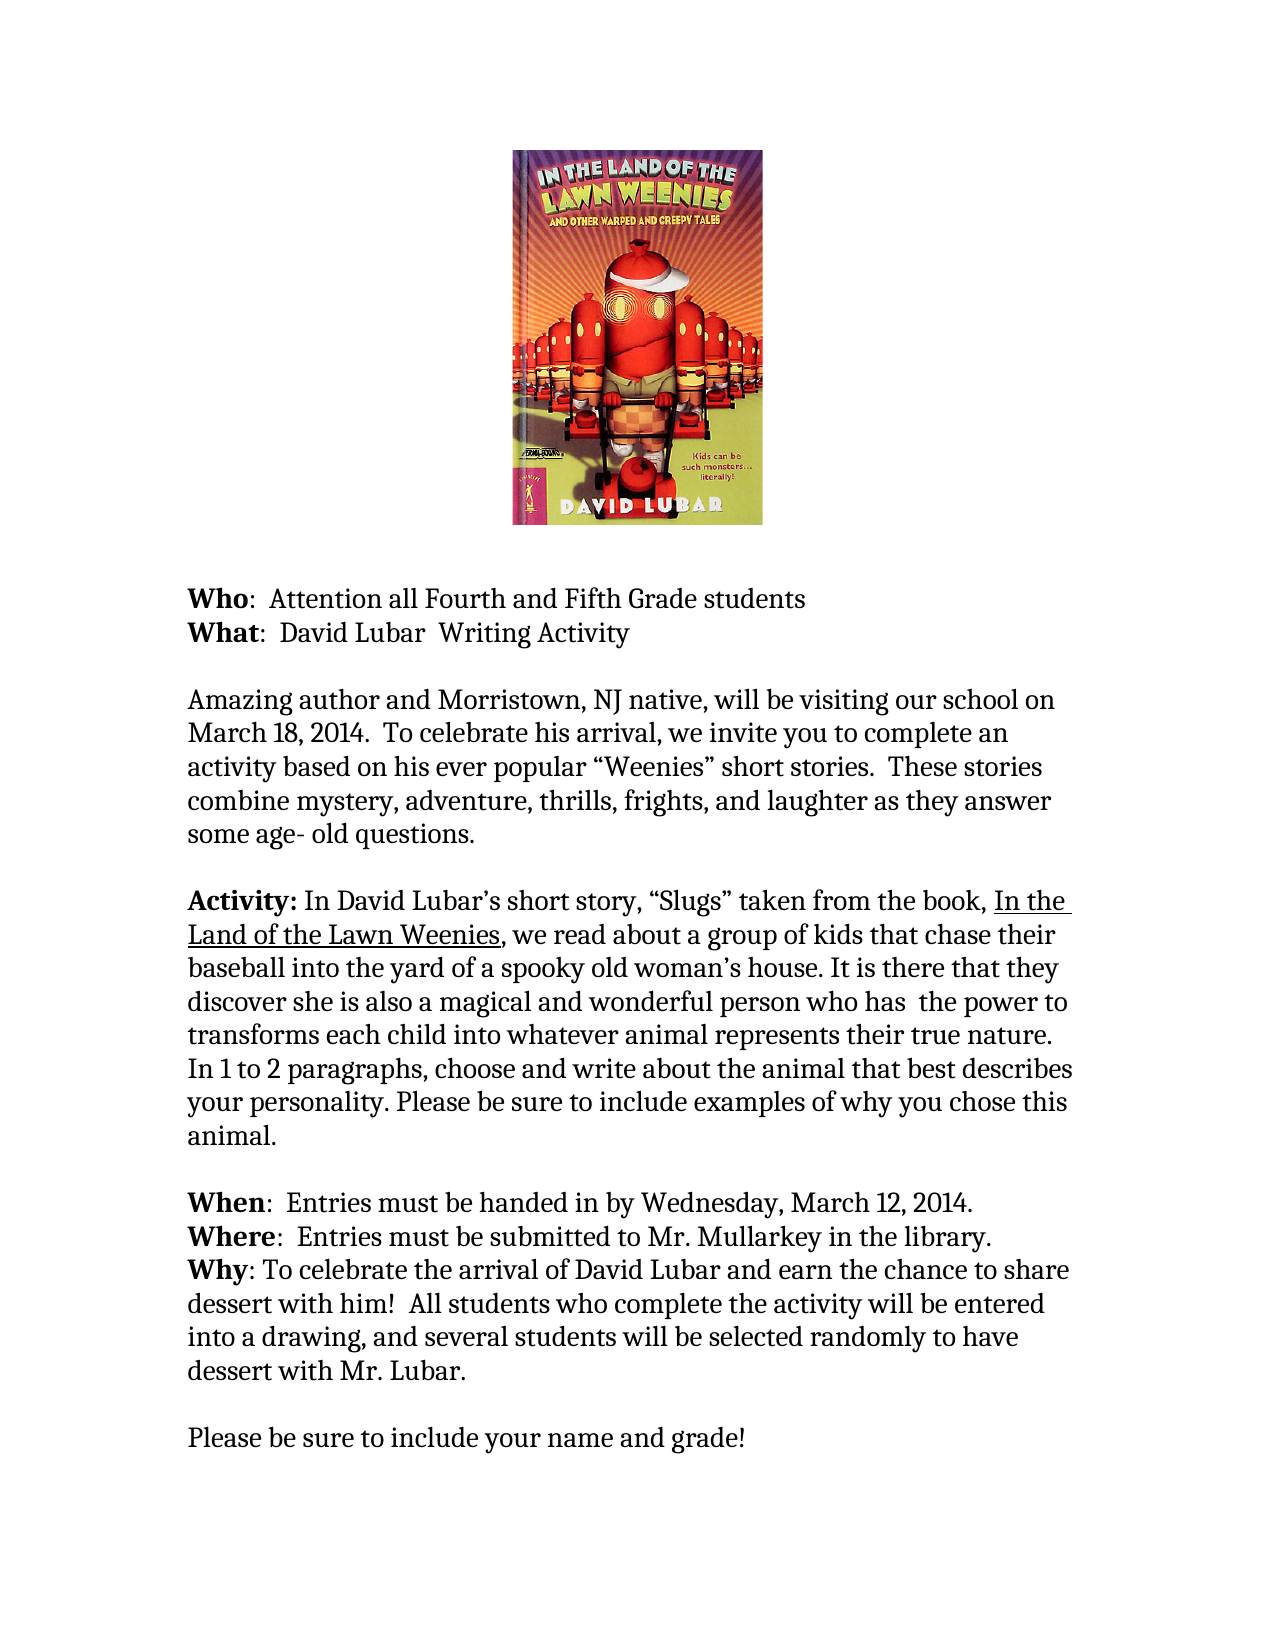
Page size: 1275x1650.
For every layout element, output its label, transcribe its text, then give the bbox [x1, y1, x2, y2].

text Who: Attention all Fourth and Fifth Grade students [187, 582, 1087, 616]
text Why: To celebrate the arrival of David Lubar and earn the chance to share dessert with him! All students who complete the activity will be entered into a drawing, and several students will be selected randomly to have dessert with Mr. Lubar. [187, 1253, 1087, 1387]
picture [512, 150, 763, 525]
text Where: Entries must be submitted to Mr. Mullarkey in the library. [187, 1220, 1087, 1253]
text What: David Lubar Writing Activity [187, 616, 1087, 649]
text Amazing author and Morristown, NJ native, will be visiting our school on March 18, 2014. To celebrate his arrival, we invite you to complete an activity based on his ever popular “Weenies” short stories. These stories combine mystery, adventure, thrills, frights, and laughter as they answer some age- old questions. [187, 683, 1087, 851]
text When: Entries must be handed in by Wednesday, March 12, 2014. [187, 1186, 1087, 1220]
text Please be sure to include your name and grade! [187, 1421, 1087, 1454]
text Activity: In David Lubar’s short story, “Slugs” taken from the book, In the Land of the Lawn Weenies, we read about a group of kids that chase their baseball into the yard of a spooky old woman’s house. It is there that they discover she is also a magical and wonderful person who has the power to transforms each child into whatever animal represents their true nature. In 1 to 2 paragraphs, choose and write about the animal that best describes your personality. Please be sure to include examples of why you chose this animal. [187, 884, 1087, 1153]
